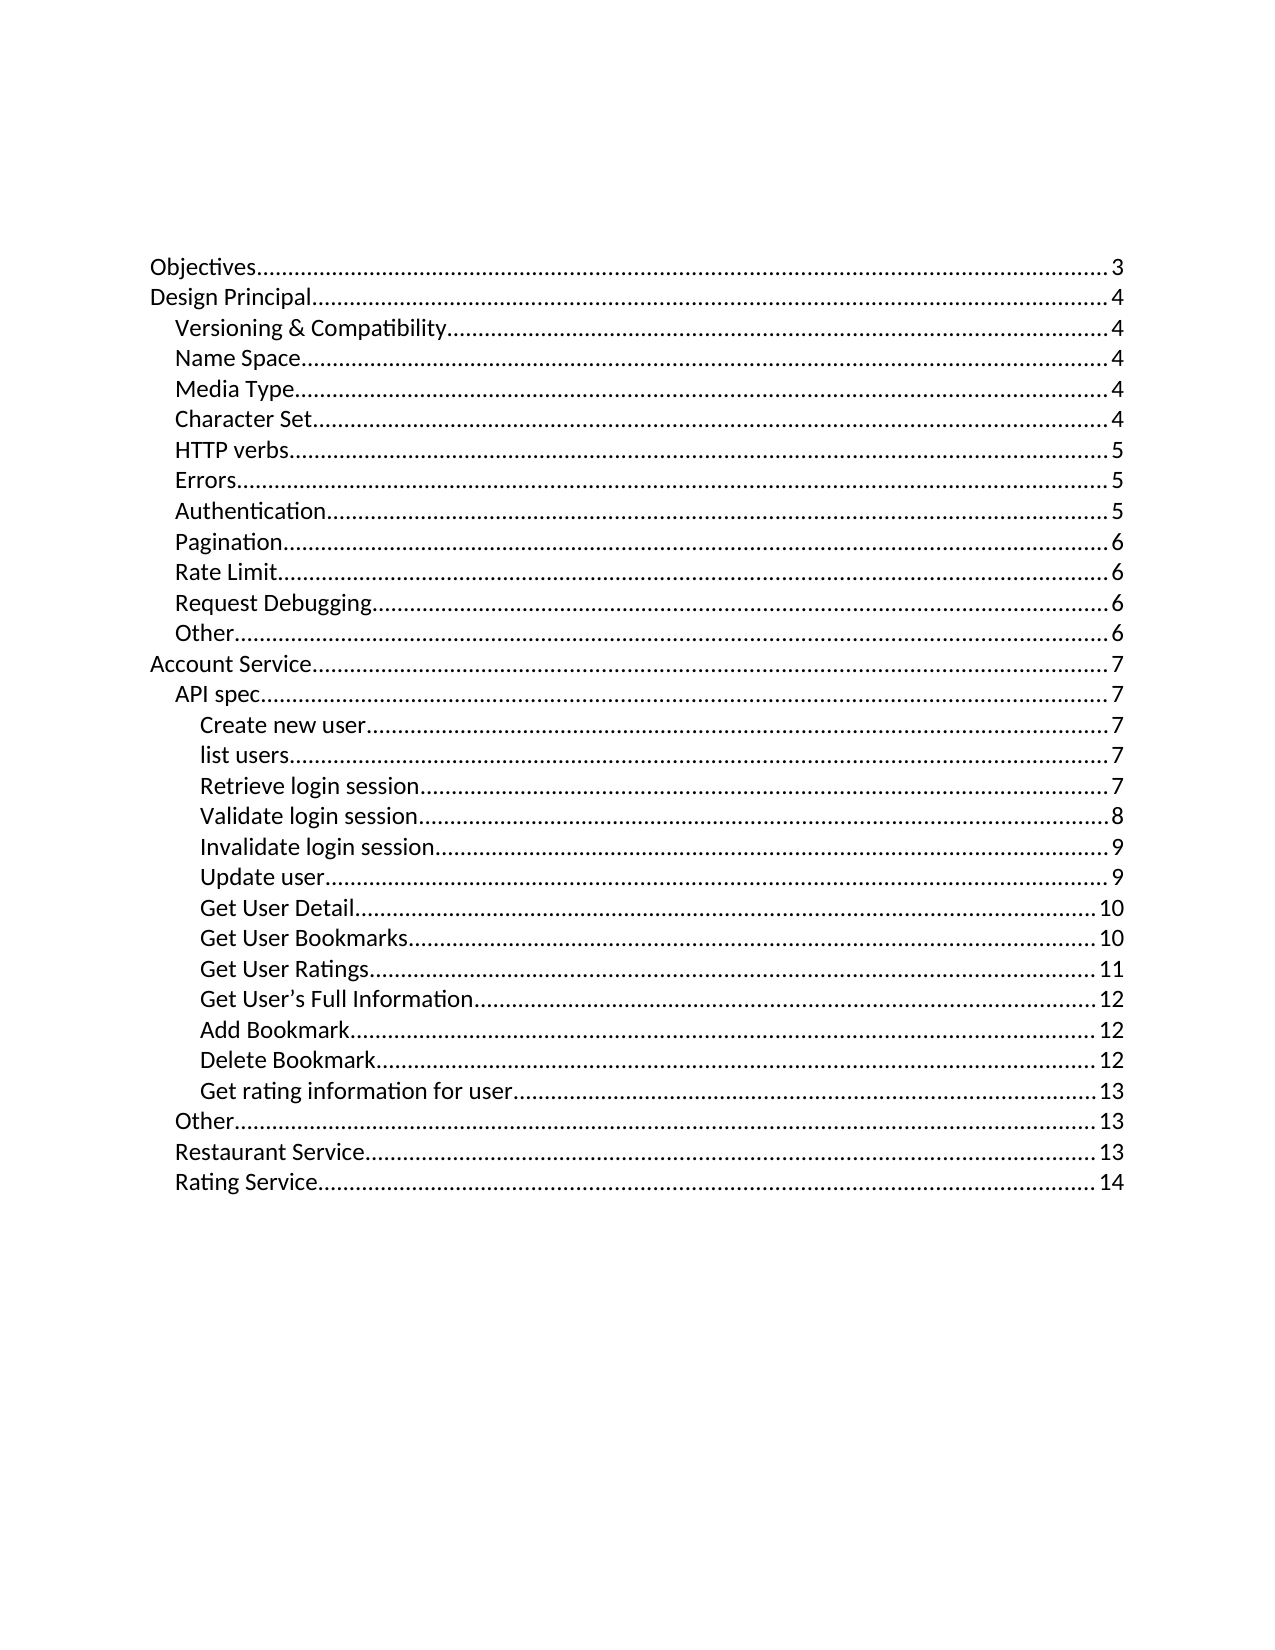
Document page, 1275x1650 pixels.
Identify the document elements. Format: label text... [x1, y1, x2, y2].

text Restaurant Service 13 [175, 1136, 1125, 1167]
text Media Type 4 [175, 373, 1125, 403]
text Delete Bookmark 12 [200, 1044, 1125, 1075]
text Validate login session 8 [200, 800, 1125, 831]
text Other 6 [175, 617, 1125, 648]
text Get rating information for user 13 [200, 1075, 1125, 1106]
text list users 7 [200, 739, 1125, 770]
text Get User Bookmarks 10 [200, 922, 1125, 953]
text API spec 7 [175, 678, 1125, 709]
text Character Set 4 [175, 403, 1125, 434]
text Add Bookmark 12 [200, 1014, 1125, 1044]
text Retrieve login session 7 [200, 770, 1125, 800]
text Design Principal 4 [150, 281, 1125, 312]
text Create new user 7 [200, 709, 1125, 739]
text Other 13 [175, 1106, 1125, 1136]
text Name Space 4 [175, 342, 1125, 373]
text Authentication 5 [175, 495, 1125, 526]
text Get User’s Full Information 12 [200, 983, 1125, 1014]
text Get User Detail 10 [200, 892, 1125, 922]
text Account Service 7 [150, 648, 1125, 678]
text Errors 5 [175, 464, 1125, 495]
text Objectives 3 [150, 251, 1125, 281]
text Rating Service 14 [175, 1167, 1125, 1197]
text Get User Ratings 11 [200, 953, 1125, 983]
text Pagination 6 [175, 526, 1125, 556]
text HTTP verbs 5 [175, 434, 1125, 464]
text Request Debugging 6 [175, 587, 1125, 617]
text Rate Limit 6 [175, 556, 1125, 587]
text Invalidate login session 9 [200, 831, 1125, 861]
text Update user 9 [200, 861, 1125, 892]
text Versioning & Compatibility 4 [175, 312, 1125, 342]
